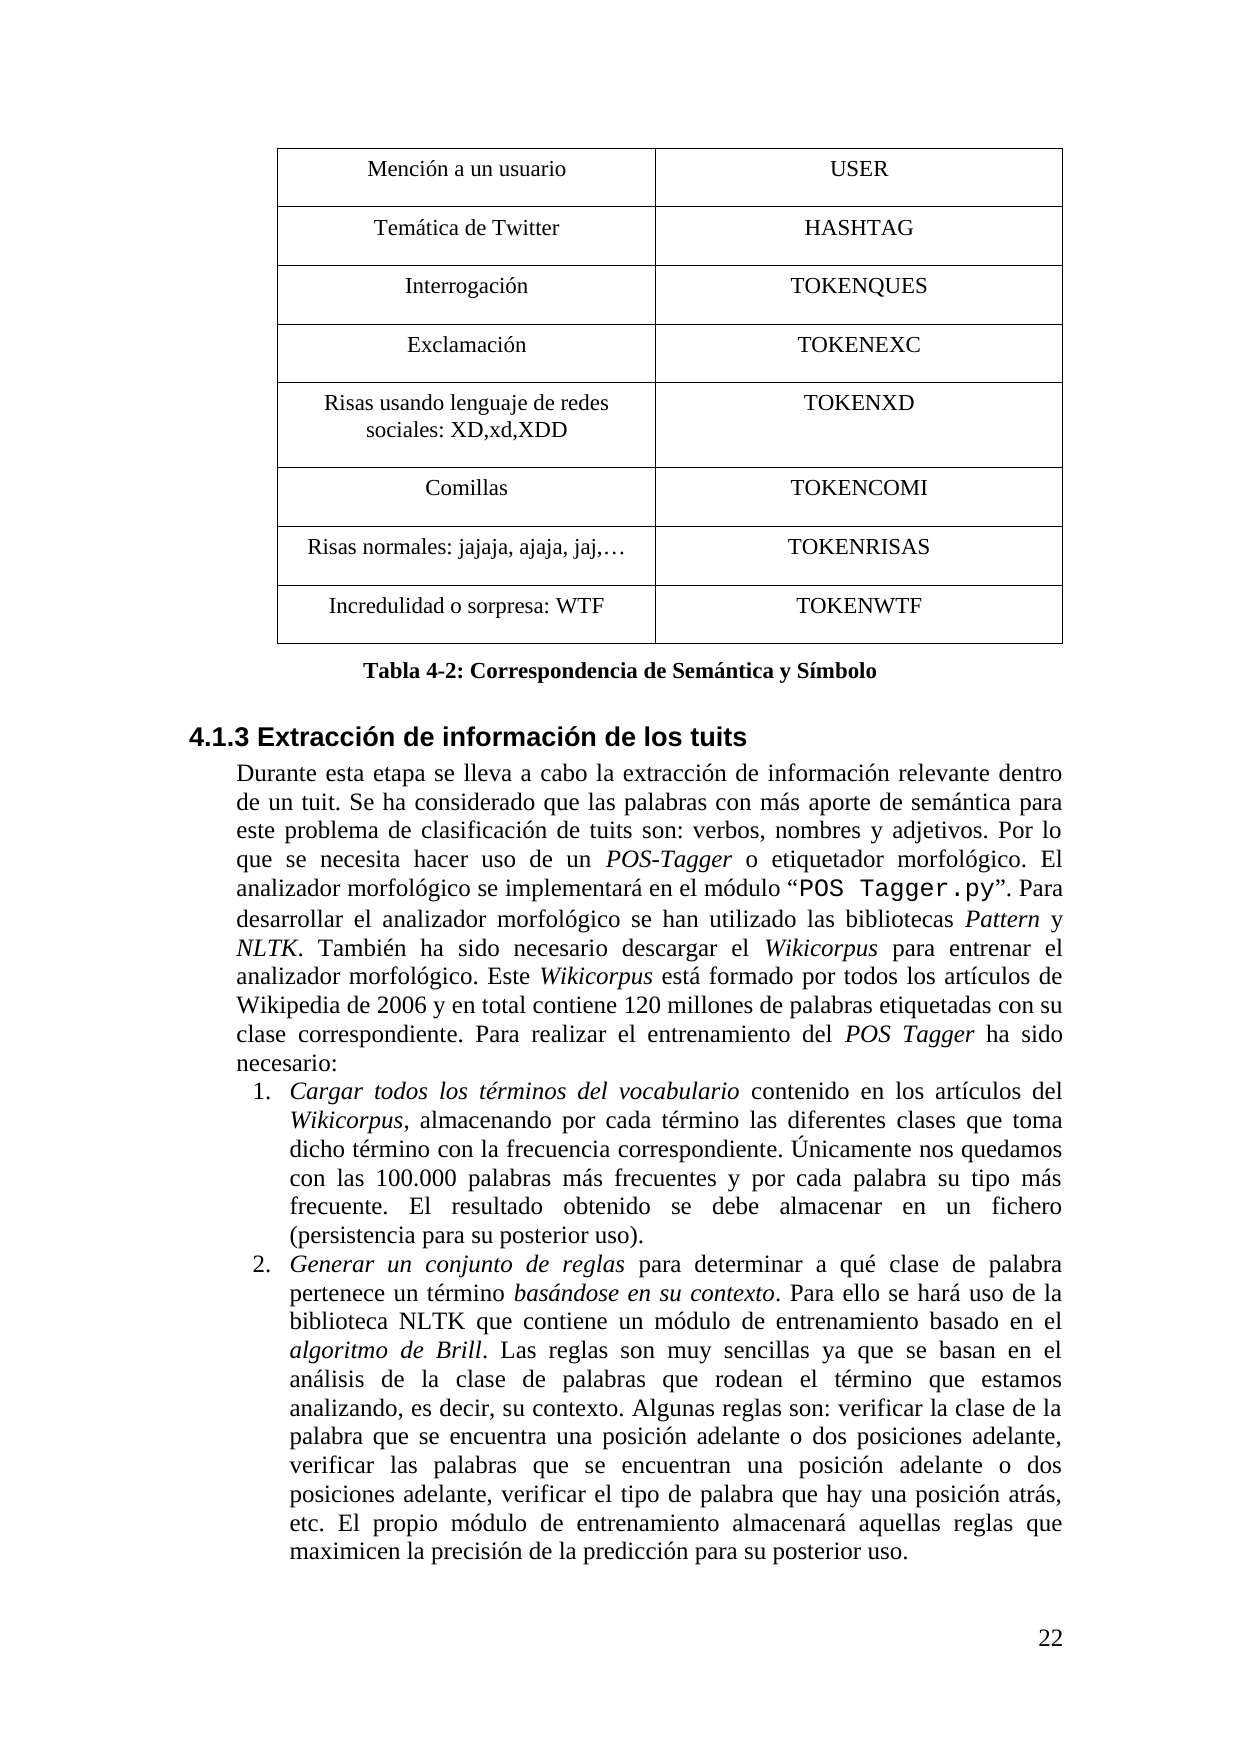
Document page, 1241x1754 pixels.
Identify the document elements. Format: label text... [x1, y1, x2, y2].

table_cell TOKENQUES [656, 266, 1062, 323]
table_cell TOKENEXC [656, 325, 1062, 382]
text Durante esta etapa se lleva a cabo la extracción de información relevante dentro de un tuit. Se ha considerado que las palabras con más aporte de semántica para este problema de clasificación de tuits son: verbos, nombres y adjetivos. Por lo que se necesita hacer uso de un POS-Tagger o etiquetador morfológico. El analizador morfológico se implementará en el módulo “POS Tagger.py”. Para desarrollar el analizador morfológico se han utilizado las bibliotecas Pattern y NLTK. También ha sido necesario descargar el Wikicorpus para entrenar el analizador morfológico. Este Wikicorpus está formado por todos los artículos de Wikipedia de 2006 y en total contiene 120 millones de palabras etiquetadas con su clase correspondiente. Para realizar el entrenamiento del POS Tagger ha sido necesario: [236, 758, 1063, 1076]
table_cell Temática de Twitter [278, 207, 655, 265]
list Cargar todos los términos del vocabulario contenido en los artículos del Wikicorpus, almacenando por cada término las diferentes clases que toma dicho término con la frecuencia correspondiente. Únicamente nos quedamos con las 100.000 palabras más frecuentes y por cada palabra su tipo más frecuente. El resultado obtenido se debe almacenar en un fichero (persistencia para su posterior uso). [252, 1076, 1063, 1249]
table_cell Exclamación [278, 325, 655, 382]
table_cell Comillas [278, 468, 655, 526]
table_cell TOKENCOMI [656, 468, 1062, 526]
table_cell Interrogación [278, 266, 655, 323]
table_cell HASHTAG [656, 207, 1062, 265]
table_cell Incredulidad o sorpresa: WTF [278, 586, 655, 643]
table_cell TOKENWTF [656, 586, 1062, 643]
table_cell Mención a un usuario [278, 149, 655, 206]
subtitle Extracción de información de los tuits [189, 721, 1063, 752]
table_cell Risas normales: jajaja, ajaja, jaj,… [278, 527, 655, 584]
table_cell Risas usando lenguaje de redes sociales: XD,xd,XDD [278, 383, 655, 467]
table_cell TOKENRISAS [656, 527, 1062, 584]
table_cell USER [656, 149, 1062, 206]
list Generar un conjunto de reglas para determinar a qué clase de palabra pertenece un término basándose en su contexto. Para ello se hará uso de la biblioteca NLTK que contiene un módulo de entrenamiento basado en el algoritmo de Brill. Las reglas son muy sencillas ya que se basan en el análisis de la clase de palabras que rodean el término que estamos analizando, es decir, su contexto. Algunas reglas son: verificar la clase de la palabra que se encuentra una posición adelante o dos posiciones adelante, verificar las palabras que se encuentran una posición adelante o dos posiciones adelante, verificar el tipo de palabra que hay una posición atrás, etc. El propio módulo de entrenamiento almacenará aquellas reglas que maximicen la precisión de la predicción para su posterior uso. [252, 1249, 1063, 1565]
table_cell TOKENXD [656, 383, 1062, 467]
